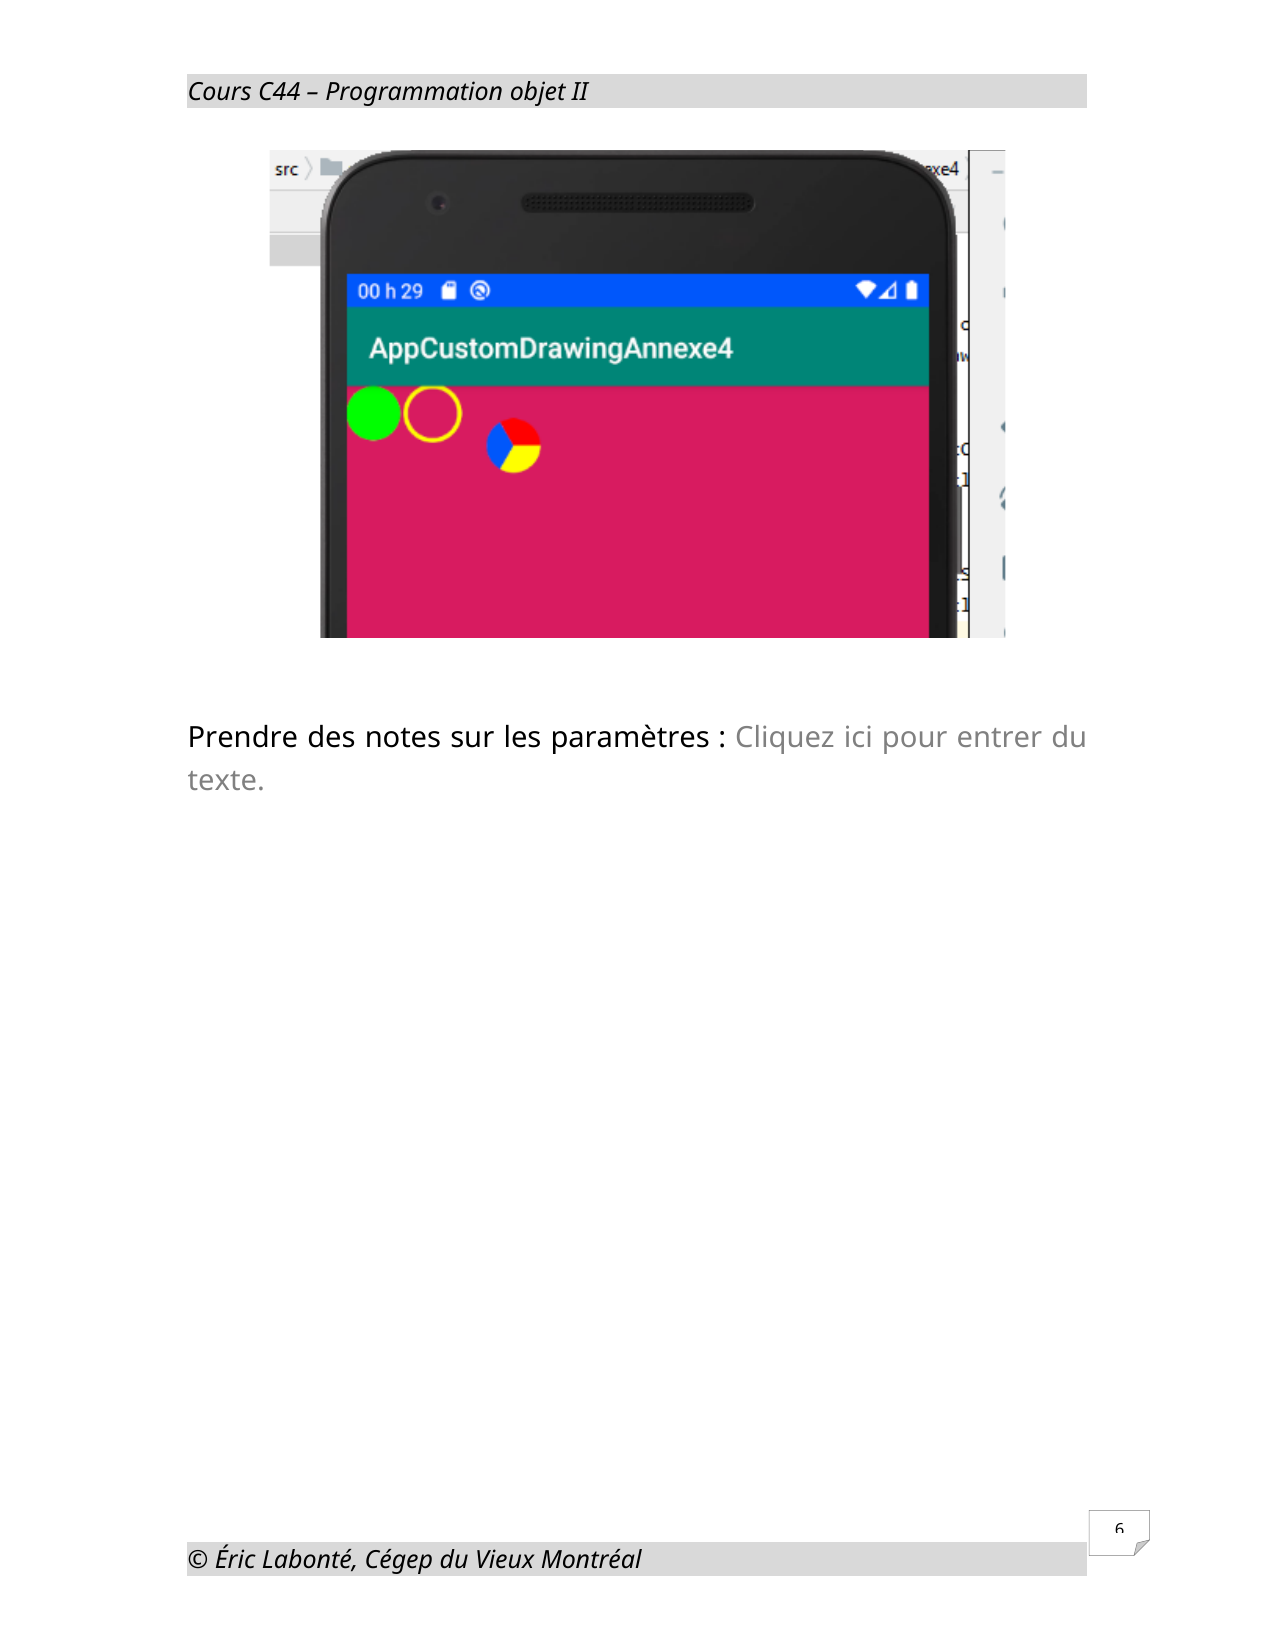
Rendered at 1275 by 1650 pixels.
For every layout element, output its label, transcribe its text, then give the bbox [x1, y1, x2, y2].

picture [269, 150, 1006, 638]
text Prendre des notes sur les paramètres : [187, 716, 1087, 799]
